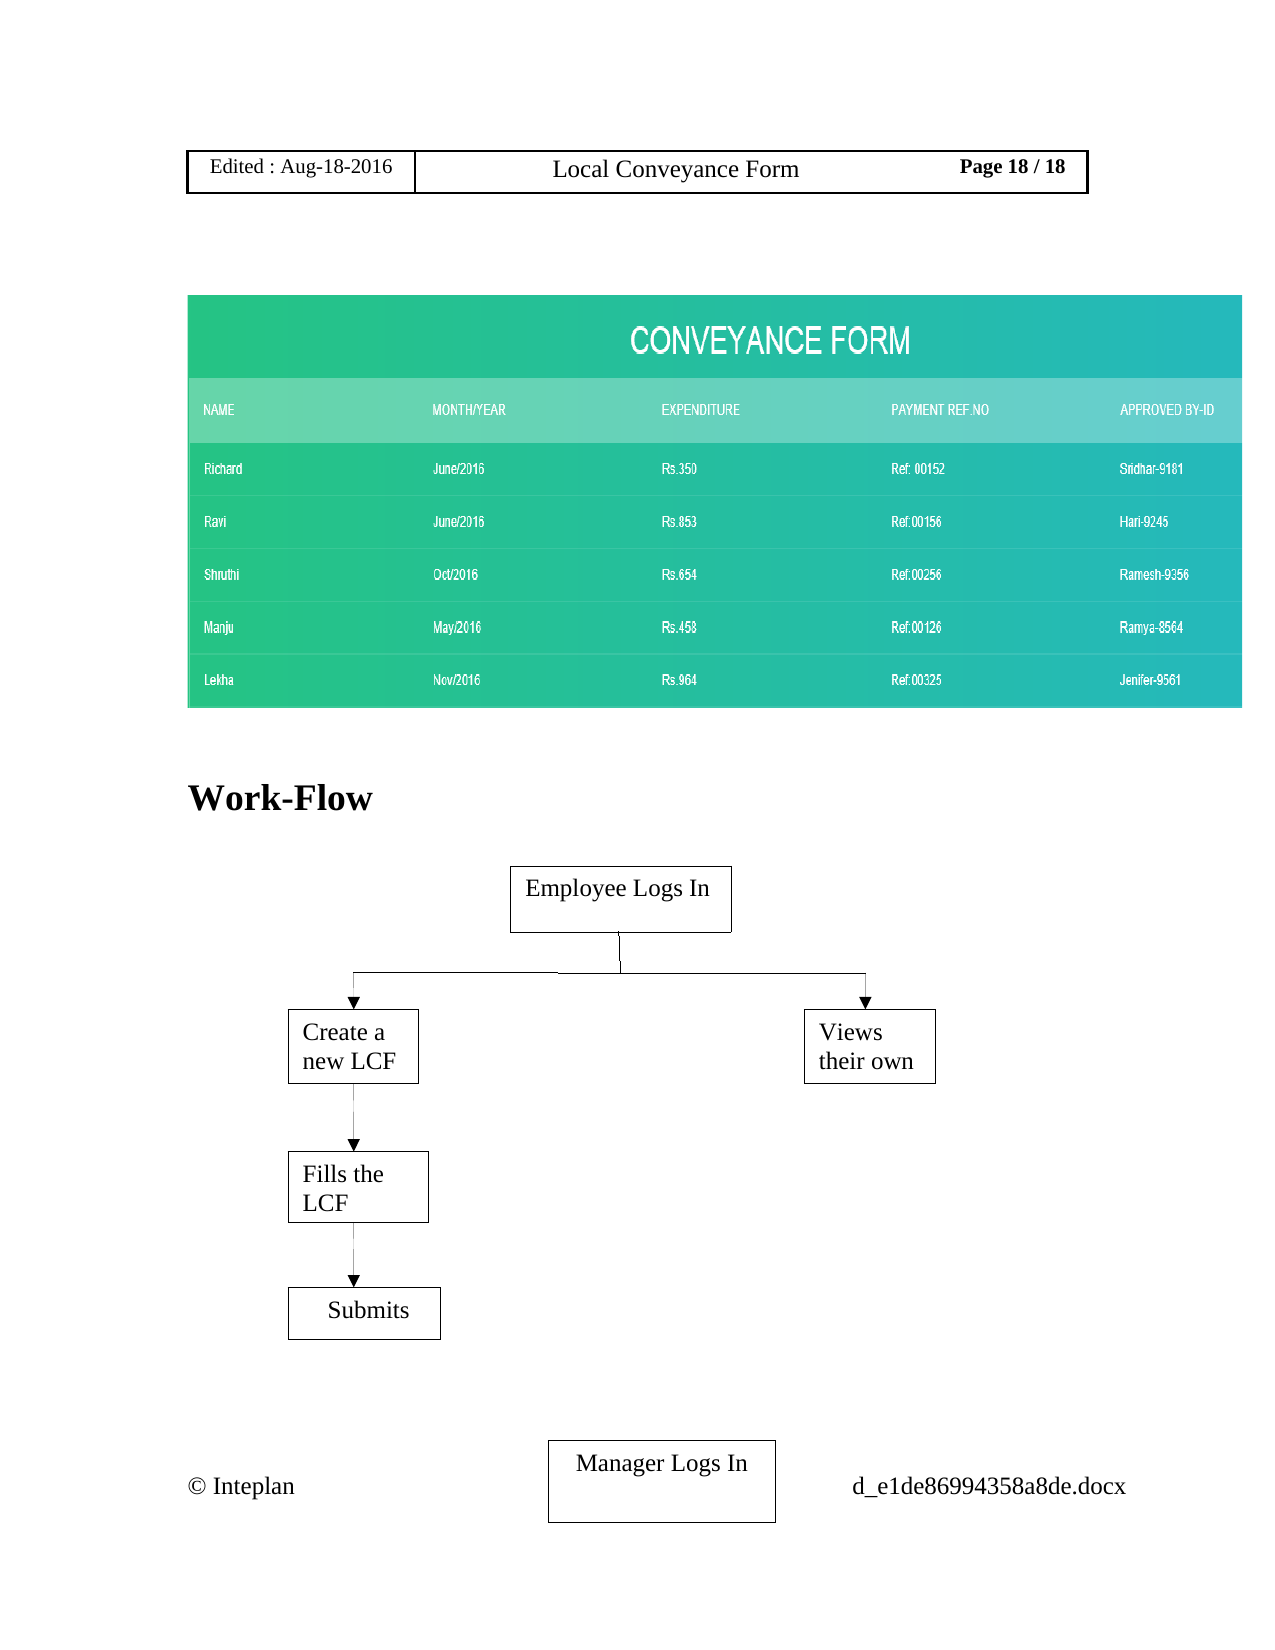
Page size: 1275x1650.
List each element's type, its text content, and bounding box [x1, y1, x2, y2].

picture [187, 295, 1243, 708]
text Work-Flow [187, 776, 1087, 819]
